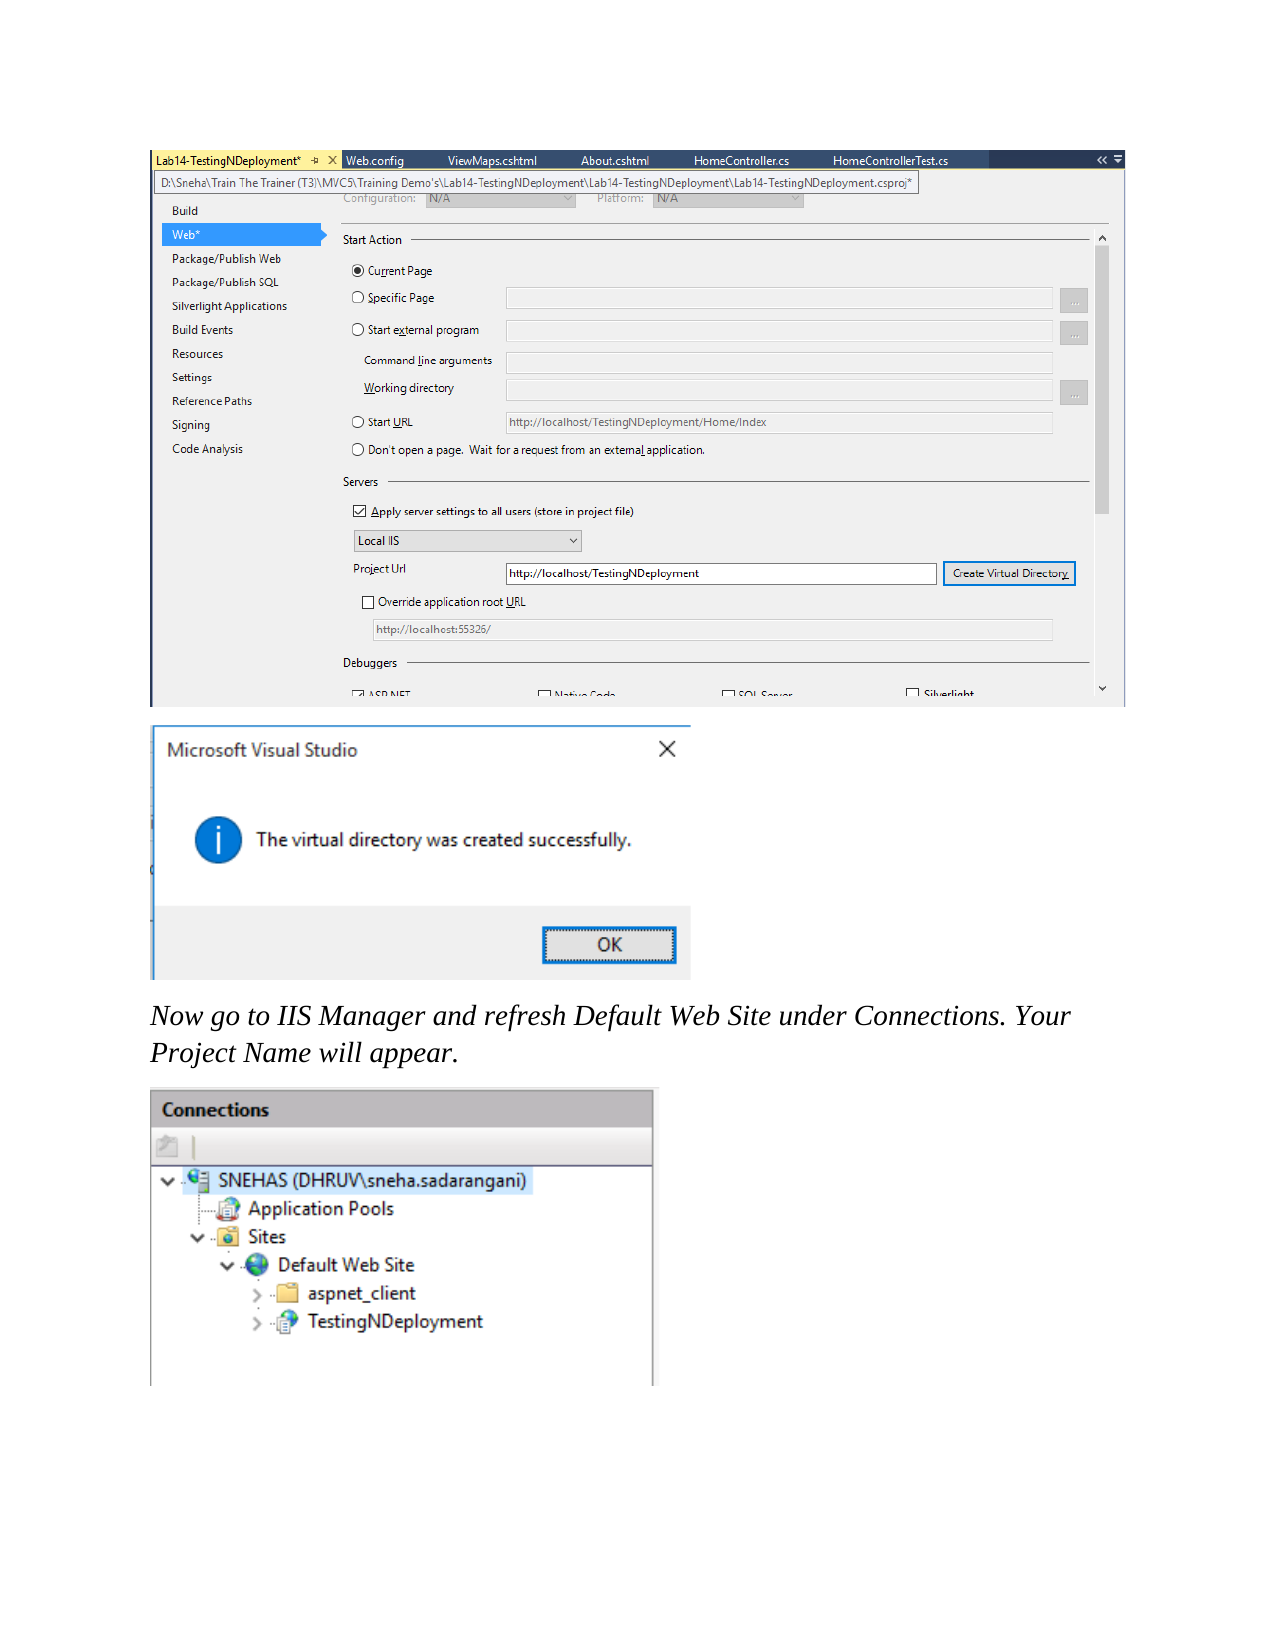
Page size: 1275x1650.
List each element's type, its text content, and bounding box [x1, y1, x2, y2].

text Now go to IIS Manager and refresh Default Web Site under Connections. Your Project Name will appear. [150, 998, 1125, 1068]
